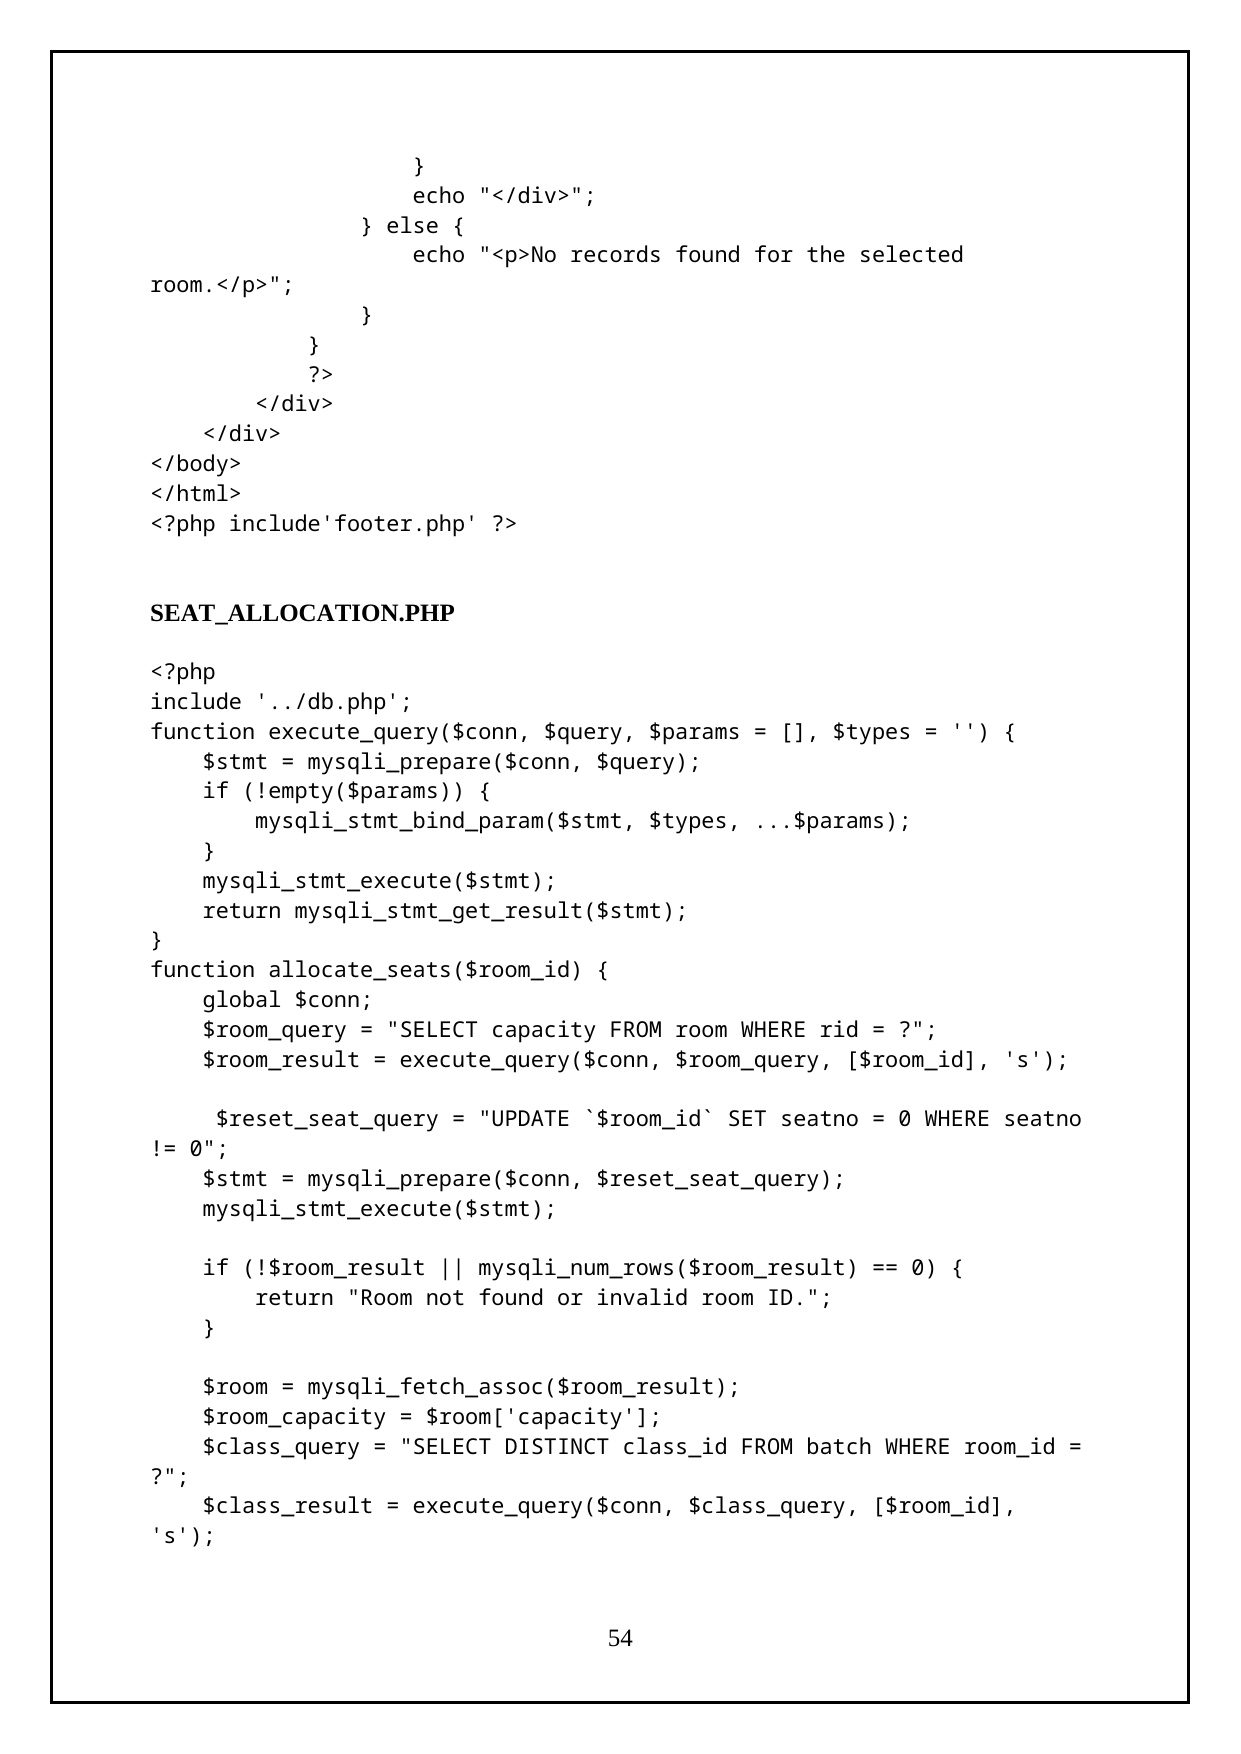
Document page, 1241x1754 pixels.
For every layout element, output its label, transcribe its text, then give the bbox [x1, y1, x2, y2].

text } [150, 329, 1090, 358]
text } [150, 835, 1090, 865]
text $class_result = execute_query($conn, $class_query, [$room_id], 's'); [150, 1490, 1090, 1550]
text mysqli_stmt_bind_param($stmt, $types, ...$params); [150, 805, 1090, 835]
text return "Room not found or invalid room ID."; [150, 1282, 1090, 1312]
text if (!empty($params)) { [150, 775, 1090, 805]
text echo "<p>No records found for the selected room.</p>"; [150, 239, 1090, 299]
text </body> [150, 448, 1090, 478]
text $room = mysqli_fetch_assoc($room_result); [150, 1371, 1090, 1401]
text $class_query = "SELECT DISTINCT class_id FROM batch WHERE room_id = ?"; [150, 1431, 1090, 1490]
text echo "</div>"; [150, 180, 1090, 209]
text SEAT_ALLOCATION.PHP [150, 597, 1090, 626]
text </div> [150, 418, 1090, 448]
text </div> [150, 388, 1090, 418]
text $stmt = mysqli_prepare($conn, $reset_seat_query); [150, 1163, 1090, 1192]
text } [150, 299, 1090, 329]
text function allocate_seats($room_id) { [150, 954, 1090, 984]
text mysqli_stmt_execute($stmt); [150, 1192, 1090, 1222]
text </html> [150, 478, 1090, 507]
text <?php [150, 656, 1090, 686]
text } [150, 924, 1090, 954]
text include '../db.php'; [150, 686, 1090, 716]
text $stmt = mysqli_prepare($conn, $query); [150, 746, 1090, 775]
text } [150, 150, 1090, 180]
text mysqli_stmt_execute($stmt); [150, 865, 1090, 894]
text global $conn; [150, 984, 1090, 1014]
text $reset_seat_query = "UPDATE `$room_id` SET seatno = 0 WHERE seatno != 0"; [150, 1103, 1090, 1163]
text return mysqli_stmt_get_result($stmt); [150, 894, 1090, 924]
text function execute_query($conn, $query, $params = [], $types = '') { [150, 716, 1090, 746]
text ?> [150, 358, 1090, 388]
text $room_query = "SELECT capacity FROM room WHERE rid = ?"; [150, 1014, 1090, 1043]
text } else { [150, 209, 1090, 239]
text $room_capacity = $room['capacity']; [150, 1401, 1090, 1431]
text if (!$room_result || mysqli_num_rows($room_result) == 0) { [150, 1252, 1090, 1282]
text <?php include'footer.php' ?> [150, 507, 1090, 537]
text $room_result = execute_query($conn, $room_query, [$room_id], 's'); [150, 1043, 1090, 1073]
text } [150, 1312, 1090, 1341]
